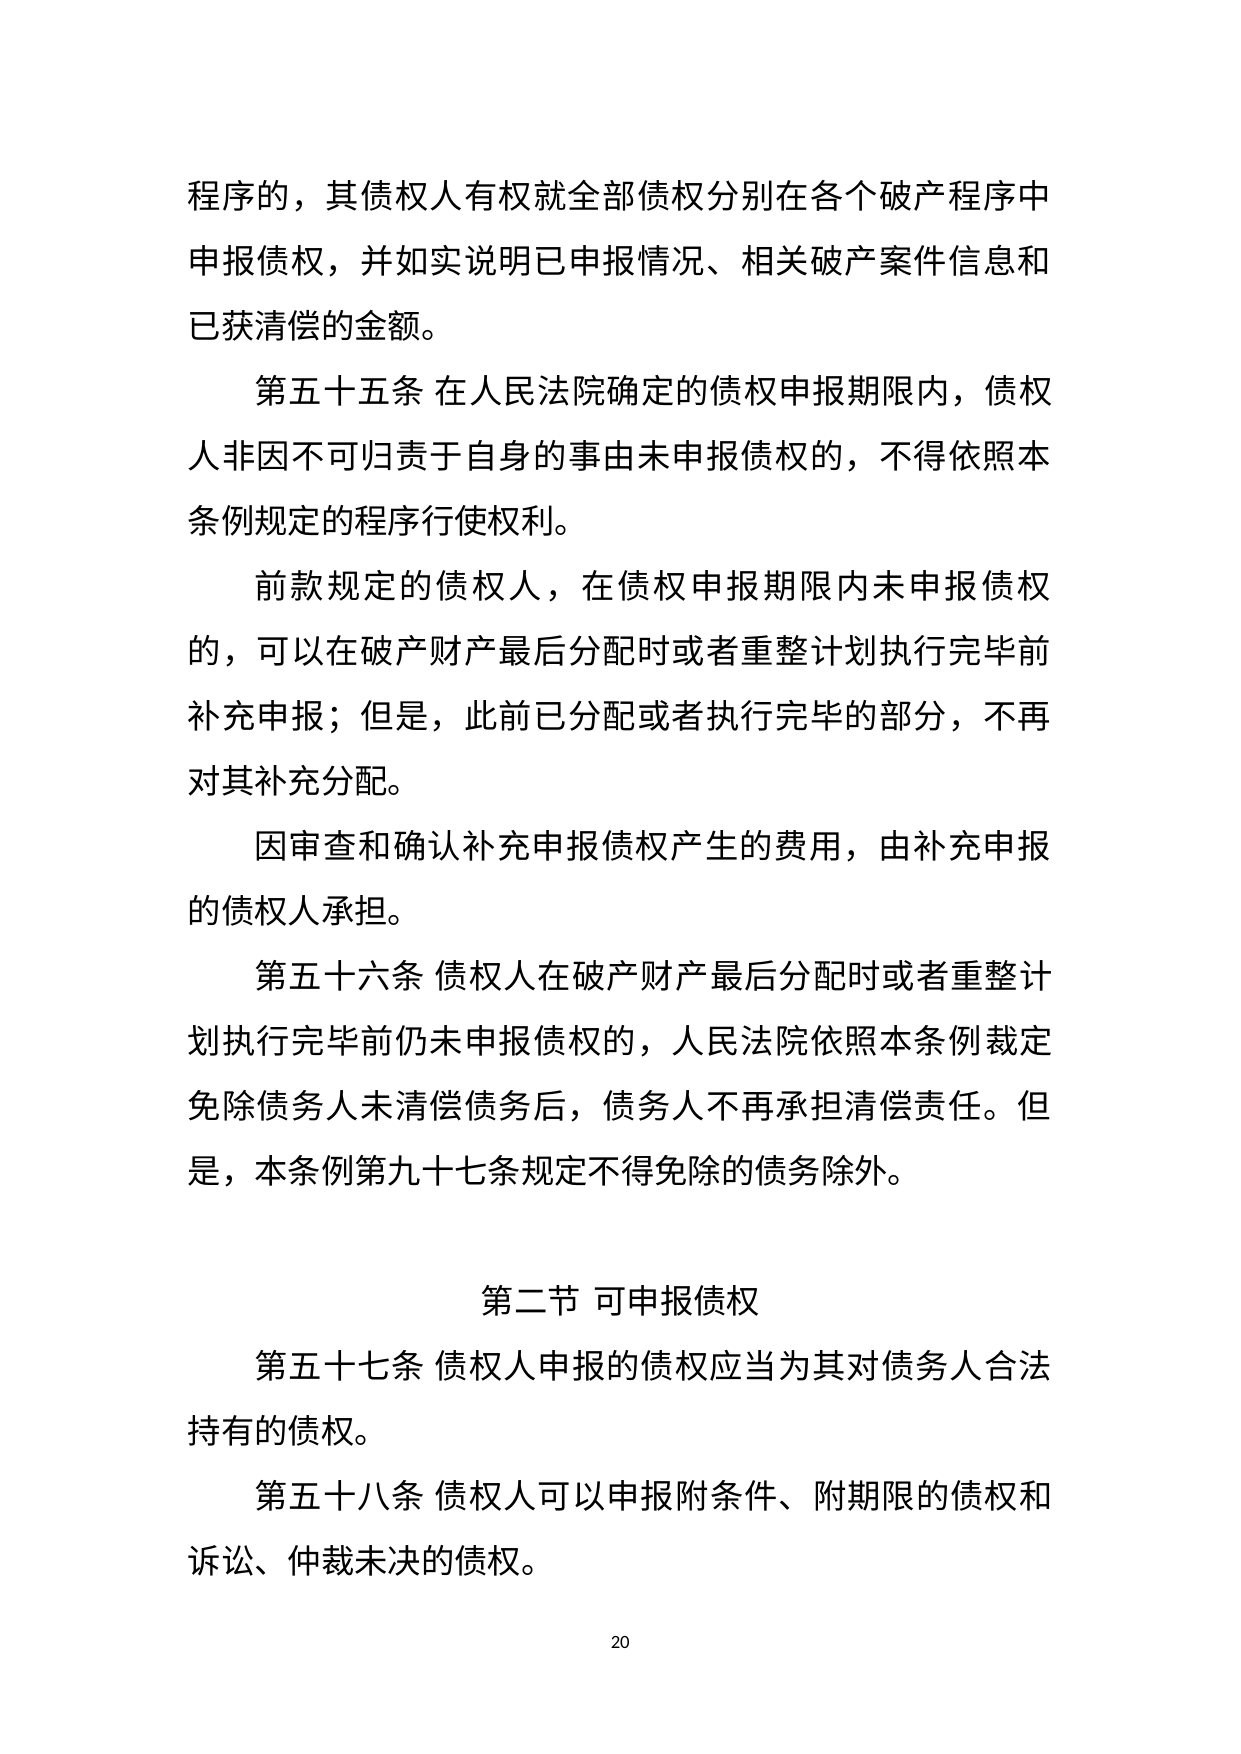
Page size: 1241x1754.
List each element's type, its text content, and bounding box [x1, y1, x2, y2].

text 第五十五条 在人民法院确定的债权申报期限内，债权人非因不可归责于自身的事由未申报债权的，不得依照本条例规定的程序行使权利。 [187, 357, 1053, 552]
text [187, 162, 1053, 357]
text 因审查和确认补充申报债权产生的费用，由补充申报的债权人承担。 [187, 812, 1053, 942]
list 可申报债权 [187, 1267, 1053, 1332]
text 第五十八条 债权人可以申报附条件、附期限的债权和诉讼、仲裁未决的债权。 [187, 1462, 1053, 1592]
text 前款规定的债权人，在债权申报期限内未申报债权的，可以在破产财产最后分配时或者重整计划执行完毕前补充申报；但是，此前已分配或者执行完毕的部分，不再对其补充分配。 [187, 552, 1053, 812]
text 第五十七条 债权人申报的债权应当为其对债务人合法持有的债权。 [187, 1332, 1053, 1462]
text 第五十六条 债权人在破产财产最后分配时或者重整计划执行完毕前仍未申报债权的，人民法院依照本条例裁定免除债务人未清偿债务后，债务人不再承担清偿责任。但是，本条例第九十七条规定不得免除的债务除外。 [187, 942, 1053, 1202]
